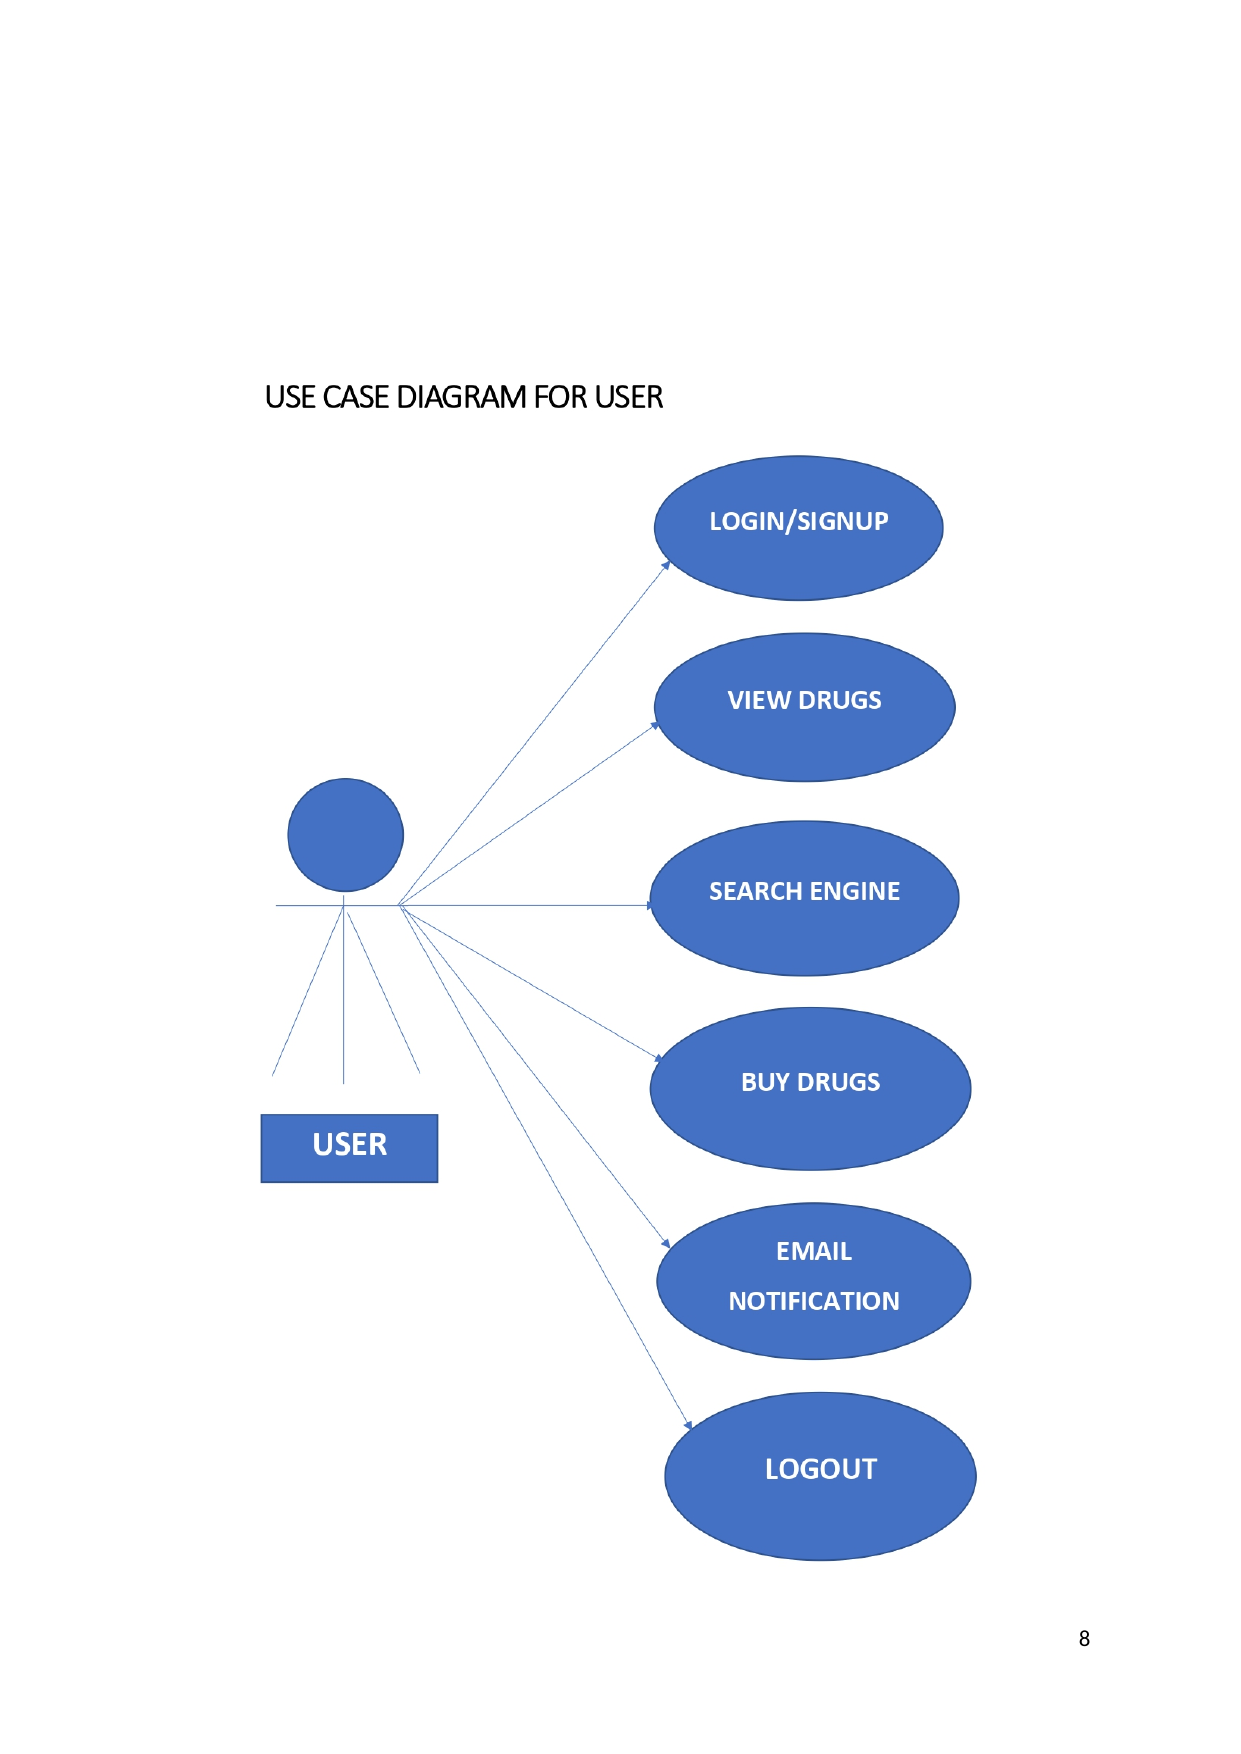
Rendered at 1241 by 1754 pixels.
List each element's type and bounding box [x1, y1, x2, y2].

picture [150, 260, 1091, 1590]
